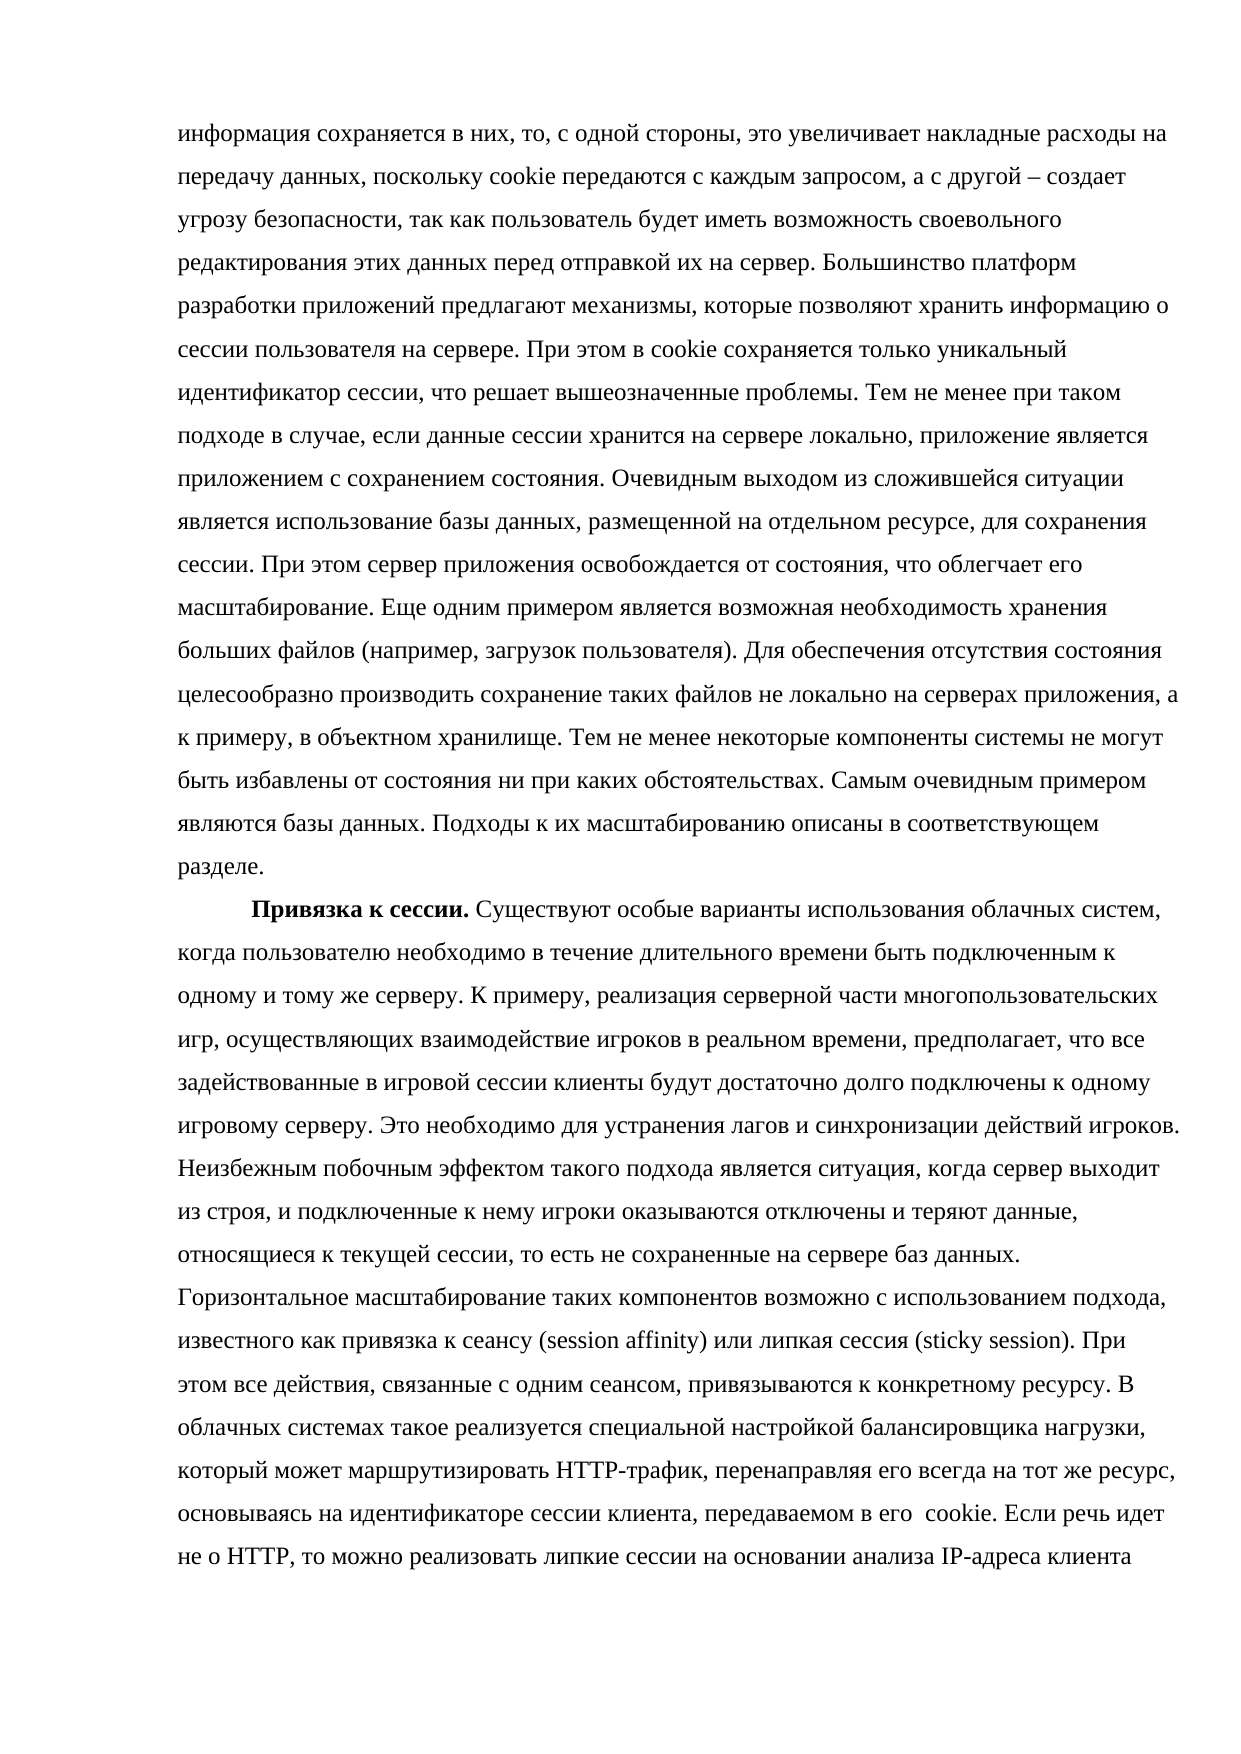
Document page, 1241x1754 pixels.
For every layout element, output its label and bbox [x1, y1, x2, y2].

text [177, 118, 1181, 880]
text [177, 894, 1181, 1570]
